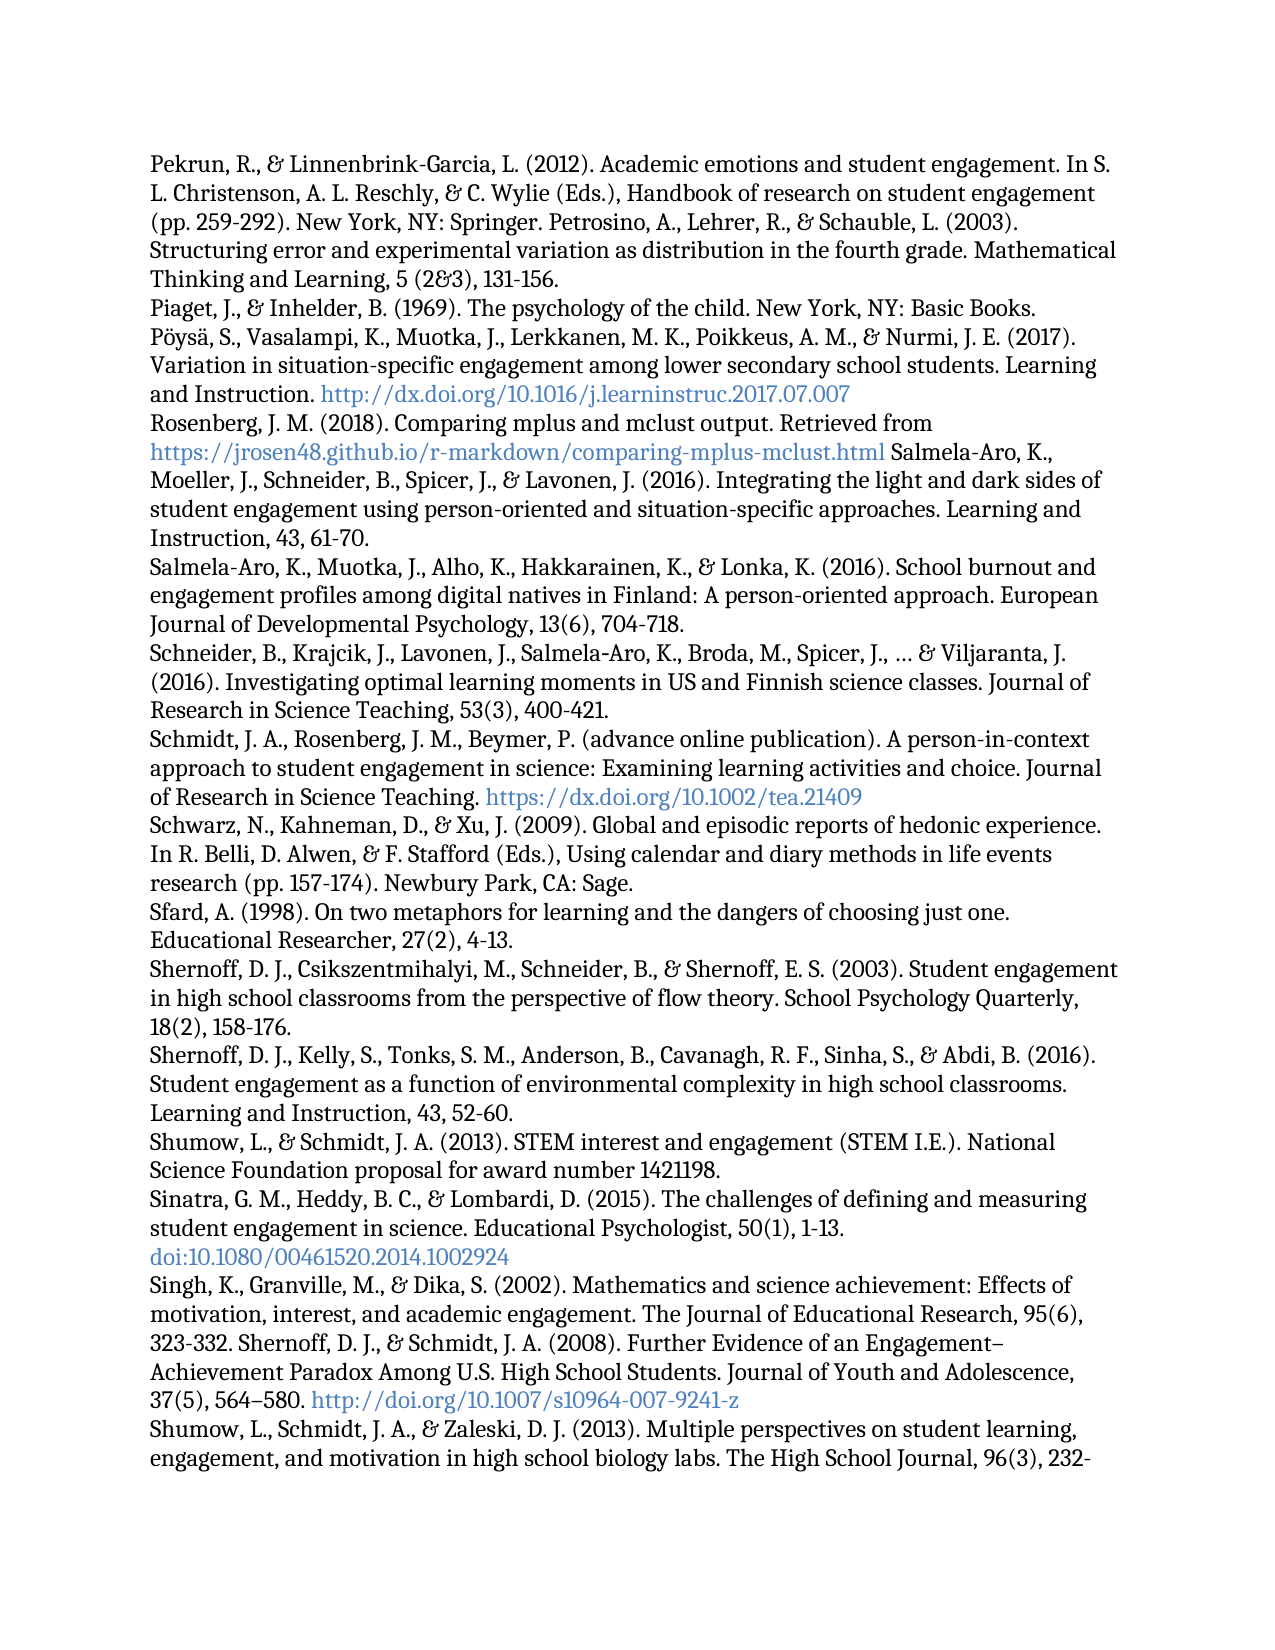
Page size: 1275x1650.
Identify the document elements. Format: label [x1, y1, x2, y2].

text [150, 150, 1125, 1472]
